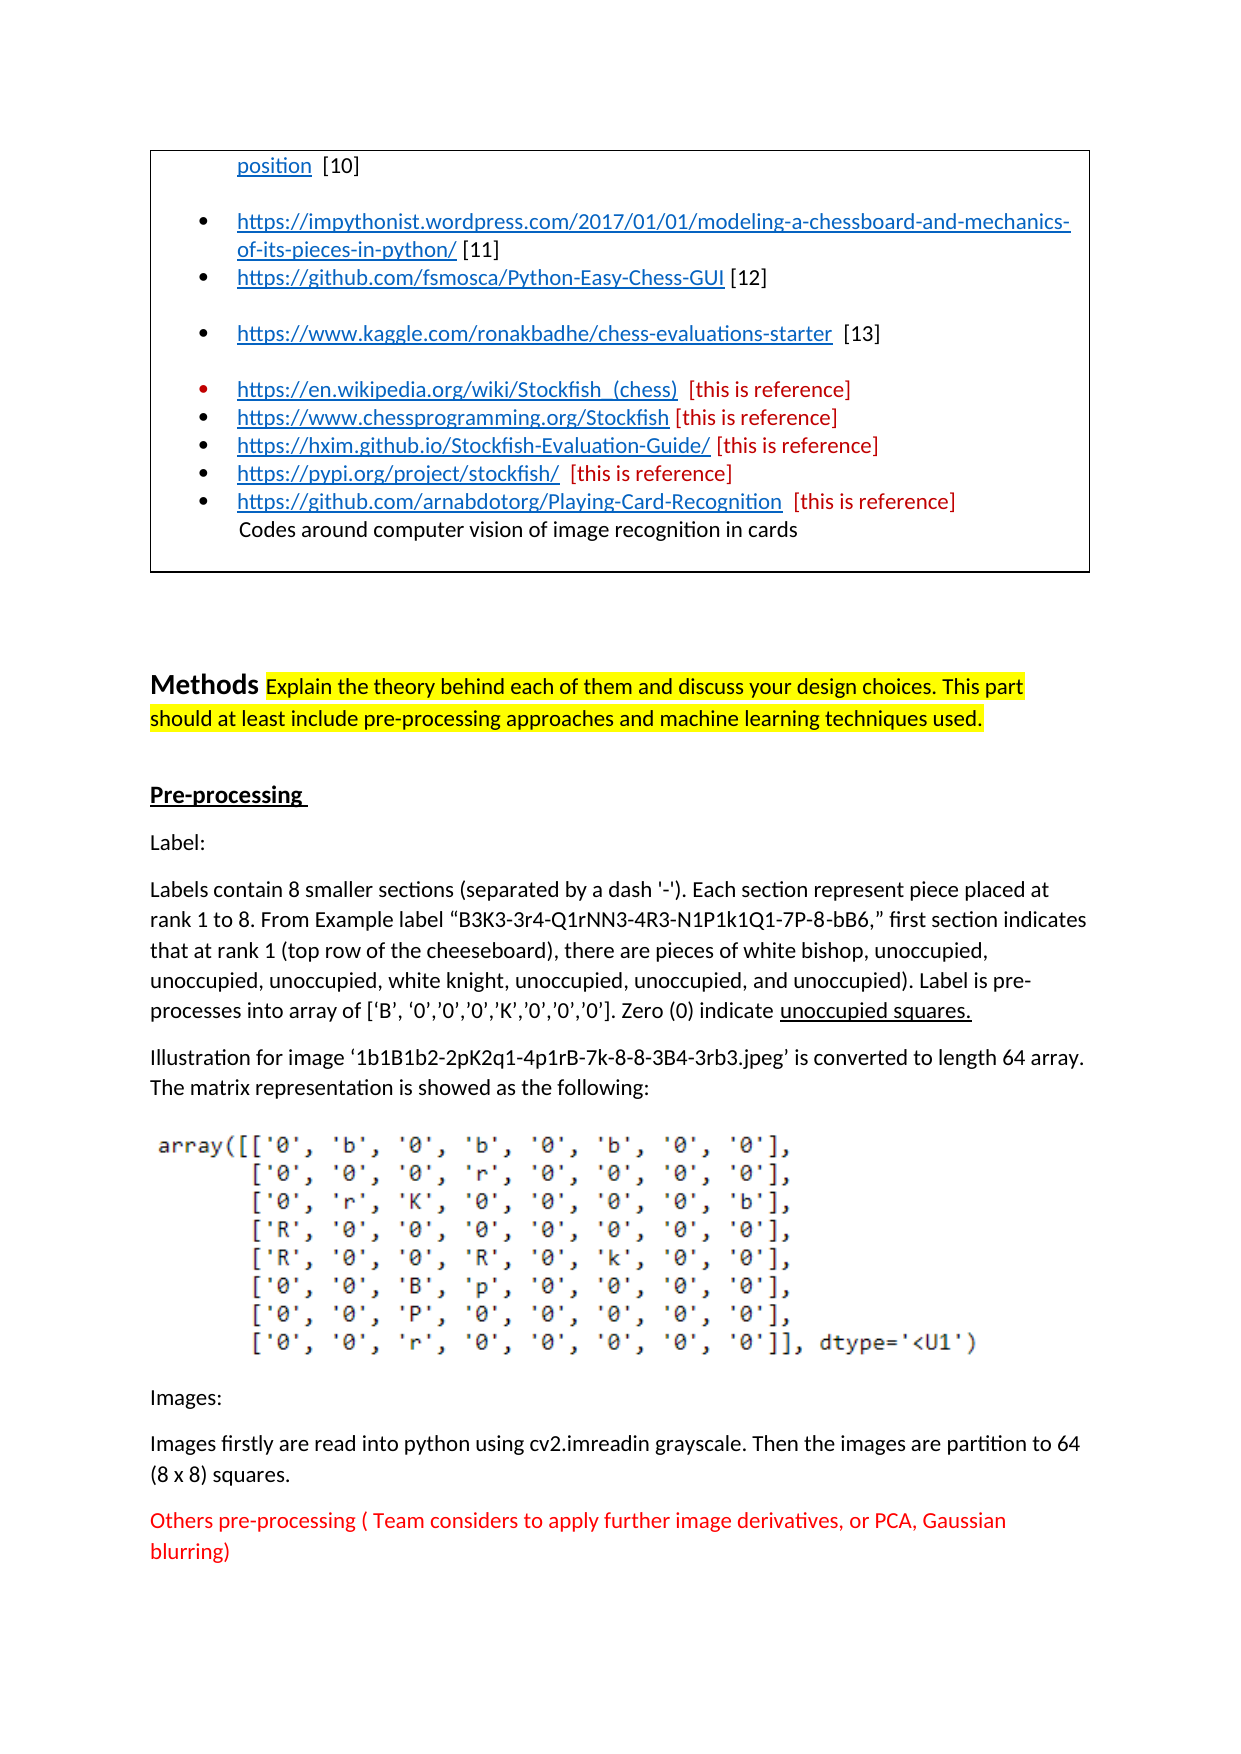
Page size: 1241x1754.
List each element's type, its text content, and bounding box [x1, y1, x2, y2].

text Images: [150, 1383, 1090, 1411]
text Methods Explain the theory behind each of them and discuss your design choices. This part should at least include pre-processing approaches and machine learning techniques used. [150, 666, 1090, 732]
text Labels contain 8 smaller sections (separated by a dash '-'). Each section represent piece placed at rank 1 to 8. From Example label “B3K3-3r4-Q1rNN3-4R3-N1P1k1Q1-7P-8-bB6,” first section indicates that at rank 1 (top row of the cheeseboard), there are pieces of white bishop, unoccupied, unoccupied, unoccupied, white knight, unoccupied, unoccupied, and unoccupied). Label is pre-processes into array of [‘B’, ‘0’,’0’,’0’,’K’,’0’,’0’,’0’]. Zero (0) indicate unoccupied squares. [150, 875, 1090, 1024]
text Images firstly are read into python using cv2.imreadin grayscale. Then the images are partition to 64 (8 x 8) squares. [150, 1429, 1090, 1488]
text Pre-processing [150, 779, 1090, 809]
text Illustration for image ‘1b1B1b2-2pK2q1-4p1rB-7k-8-8-3B4-3rb3.jpeg’ is converted to length 64 array. The matrix representation is showed as the following: [150, 1043, 1090, 1101]
picture [150, 1120, 988, 1364]
text Others pre-processing ( Team considers to apply further image derivatives, or PCA, Gaussian blurring) [150, 1507, 1090, 1565]
text Label: [150, 828, 1090, 856]
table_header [151, 151, 1089, 571]
